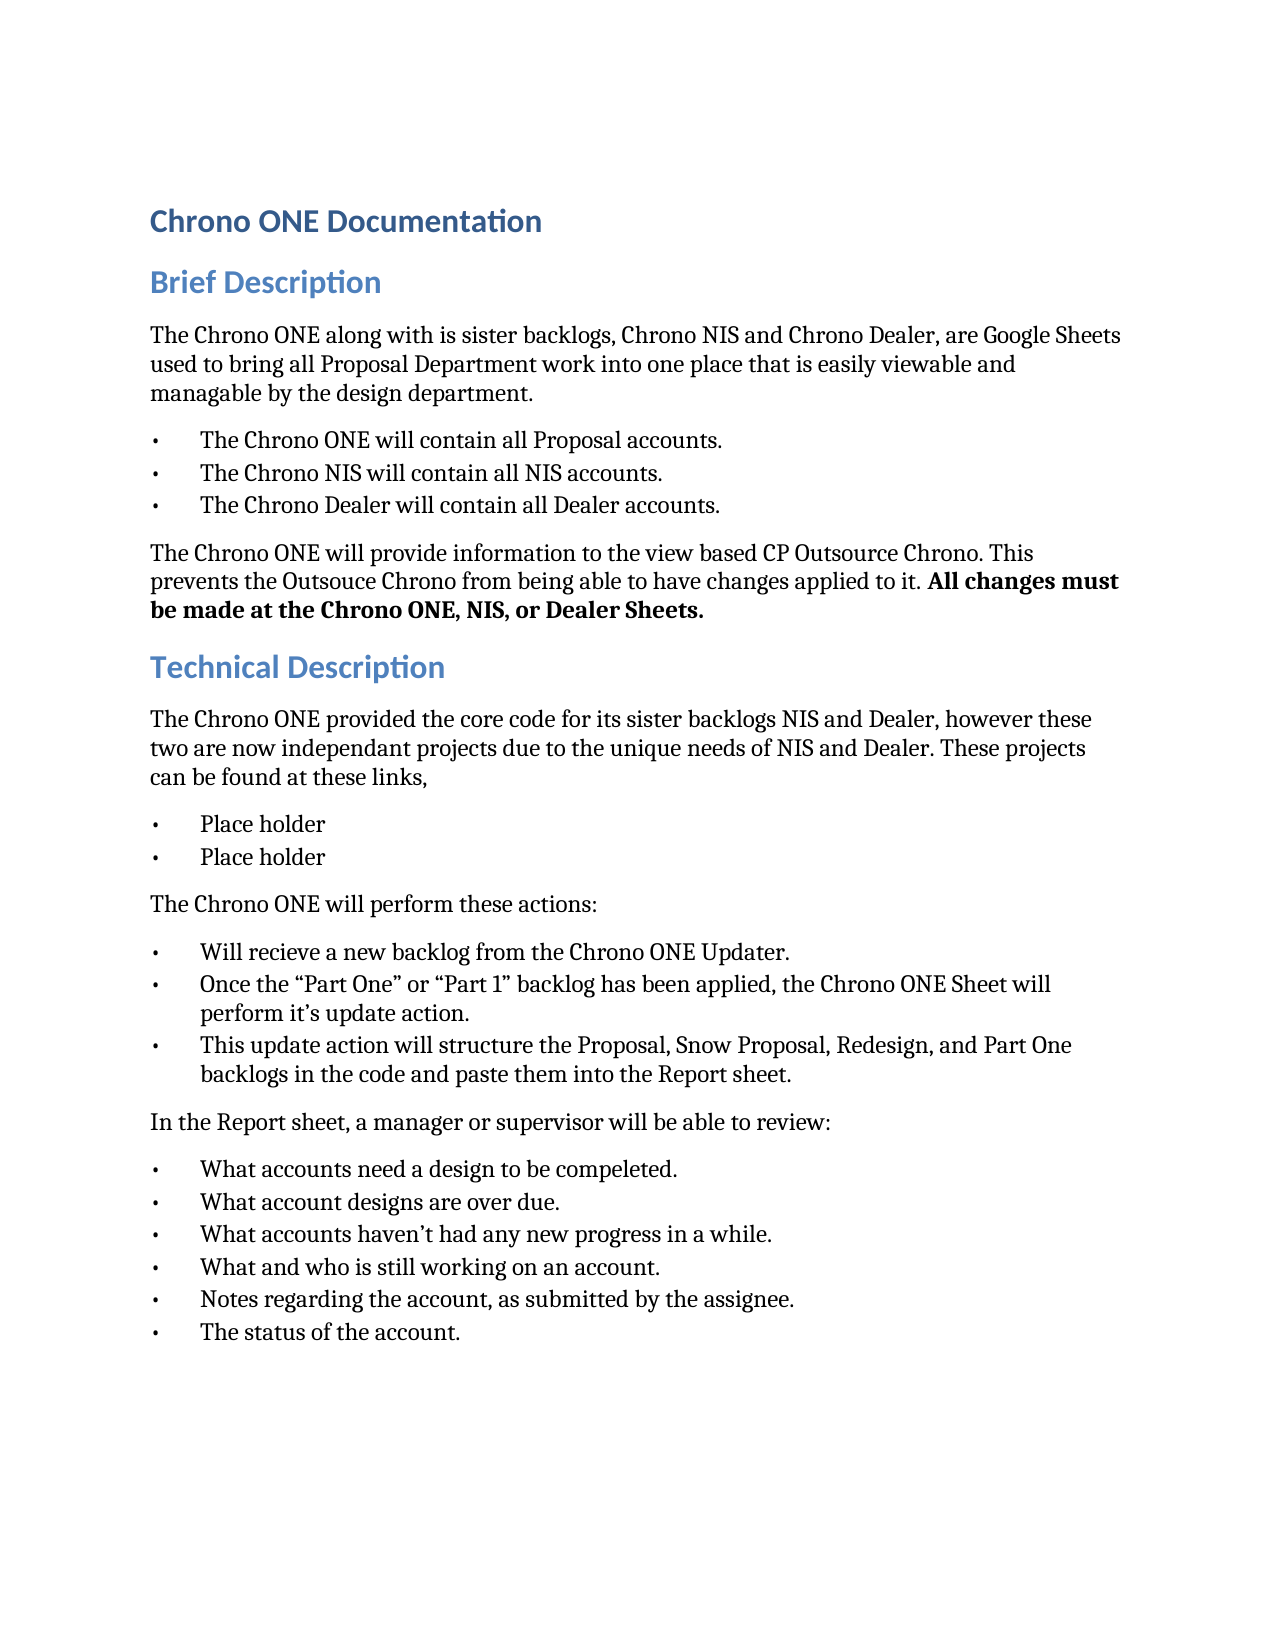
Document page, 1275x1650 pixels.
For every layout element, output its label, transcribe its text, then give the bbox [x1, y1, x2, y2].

list The Chrono Dealer will contain all Dealer accounts. [150, 491, 1125, 520]
list Notes regarding the account, as submitted by the assignee. [150, 1285, 1125, 1314]
text The Chrono ONE provided the core code for its sister backlogs NIS and Dealer, however these two are now independant projects due to the unique needs of NIS and Dealer. These projects can be found at these links, [150, 705, 1125, 791]
list The Chrono ONE will contain all Proposal accounts. [150, 426, 1125, 455]
list Place holder [150, 810, 1125, 839]
subtitle Technical Description [150, 646, 1125, 686]
list This update action will structure the Proposal, Snow Proposal, Redesign, and Part One backlogs in the code and paste them into the Report sheet. [150, 1031, 1125, 1089]
list Once the “Part One” or “Part 1” backlog has been applied, the Chrono ONE Sheet will perform it’s update action. [150, 970, 1125, 1028]
list What and who is still working on an account. [150, 1253, 1125, 1281]
list The Chrono NIS will contain all NIS accounts. [150, 458, 1125, 487]
list What accounts haven’t had any new progress in a while. [150, 1220, 1125, 1249]
list Will recieve a new backlog from the Chrono ONE Updater. [150, 938, 1125, 966]
text In the Report sheet, a manager or supervisor will be able to review: [150, 1108, 1125, 1136]
text The Chrono ONE will provide information to the view based CP Outsource Chrono. This prevents the Outsouce Chrono from being able to have changes applied to it. All changes must be made at the Chrono ONE, NIS, or Dealer Sheets. [150, 538, 1125, 625]
text The Chrono ONE along with is sister backlogs, Chrono NIS and Chrono Dealer, are Google Sheets used to bring all Proposal Department work into one place that is easily viewable and managable by the design department. [150, 321, 1125, 407]
list Place holder [150, 843, 1125, 871]
subtitle Brief Description [150, 262, 1125, 302]
text The Chrono ONE will perform these actions: [150, 890, 1125, 919]
list What account designs are over due. [150, 1188, 1125, 1216]
list The status of the account. [150, 1318, 1125, 1346]
list What accounts need a design to be compeleted. [150, 1155, 1125, 1184]
subtitle Chrono ONE Documentation [150, 200, 1125, 241]
